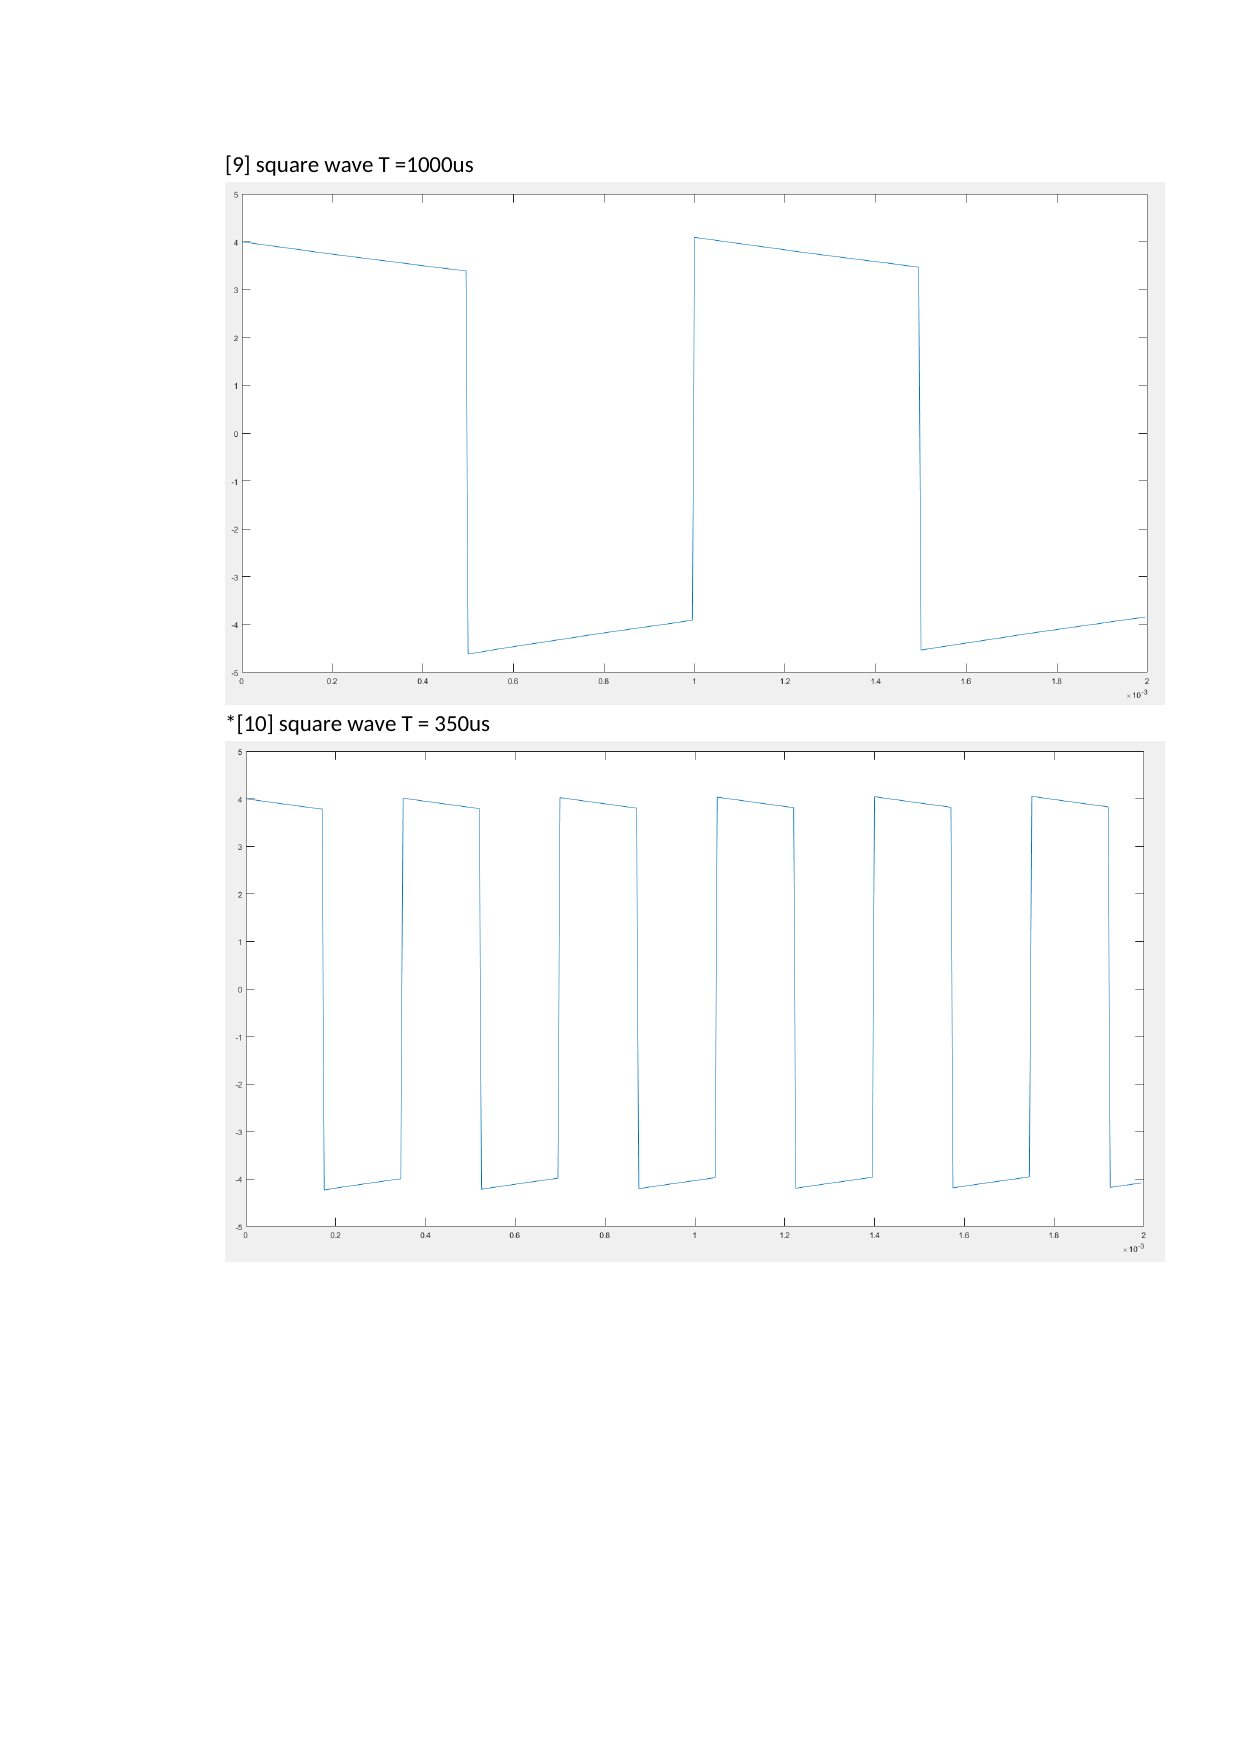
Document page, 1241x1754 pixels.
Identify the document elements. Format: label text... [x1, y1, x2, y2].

picture [225, 741, 1166, 1262]
list *[10] square wave T = 350us [225, 709, 1090, 737]
list [9] square wave T =1000us [225, 150, 1090, 178]
picture [225, 182, 1166, 705]
